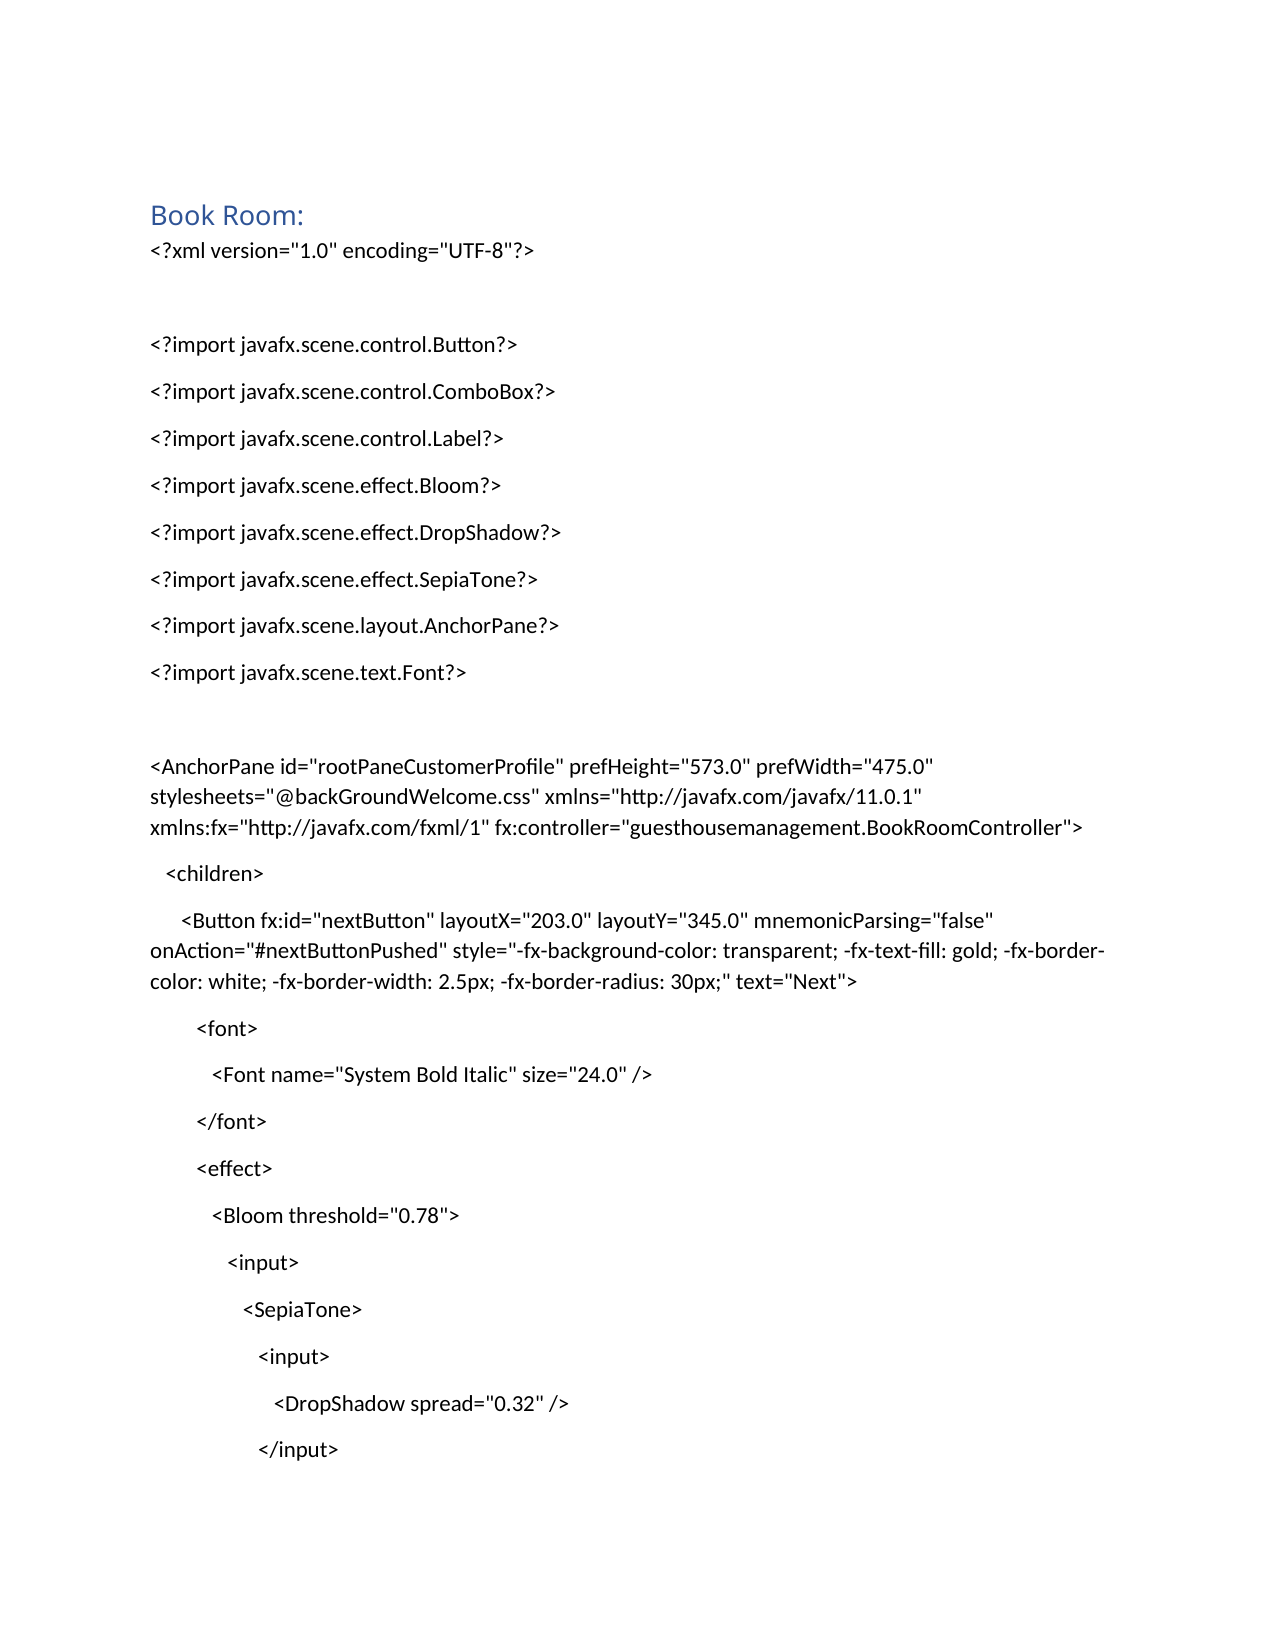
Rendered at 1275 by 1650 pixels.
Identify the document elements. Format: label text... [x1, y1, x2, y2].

text <?import javafx.scene.control.Label?> [150, 424, 1125, 452]
text <children> [150, 859, 1125, 888]
text <?import javafx.scene.text.Font?> [150, 658, 1125, 687]
text <input> [150, 1248, 1125, 1276]
text </input> [150, 1436, 1125, 1464]
text <?xml version="1.0" encoding="UTF-8"?> [150, 237, 1125, 265]
text <?import javafx.scene.control.Button?> [150, 330, 1125, 358]
text <Button fx:id="nextButton" layoutX="203.0" layoutY="345.0" mnemonicParsing="false" onAction="#nextButtonPushed" style="-fx-background-color: transparent; -fx-text-fill: gold; -fx-border-color: white; -fx-border-width: 2.5px; -fx-border-radius: 30px;" text="Next"> [150, 906, 1125, 995]
subtitle Book Room: [150, 197, 1125, 234]
text <?import javafx.scene.effect.Bloom?> [150, 471, 1125, 499]
text <font> [150, 1014, 1125, 1042]
text <?import javafx.scene.effect.SepiaTone?> [150, 565, 1125, 593]
text <?import javafx.scene.layout.AnchorPane?> [150, 612, 1125, 640]
text <SepiaTone> [150, 1295, 1125, 1323]
text <Font name="System Bold Italic" size="24.0" /> [150, 1061, 1125, 1089]
text <effect> [150, 1154, 1125, 1182]
text <?import javafx.scene.control.ComboBox?> [150, 377, 1125, 405]
text </font> [150, 1107, 1125, 1136]
text <Bloom threshold="0.78"> [150, 1201, 1125, 1229]
text <?import javafx.scene.effect.DropShadow?> [150, 518, 1125, 546]
text <input> [150, 1342, 1125, 1370]
text <AnchorPane id="rootPaneCustomerProfile" prefHeight="573.0" prefWidth="475.0" stylesheets="@backGroundWelcome.css" xmlns="http://javafx.com/javafx/11.0.1" xmlns:fx="http://javafx.com/fxml/1" fx:controller="guesthousemanagement.BookRoomController"> [150, 752, 1125, 841]
text <DropShadow spread="0.32" /> [150, 1389, 1125, 1417]
